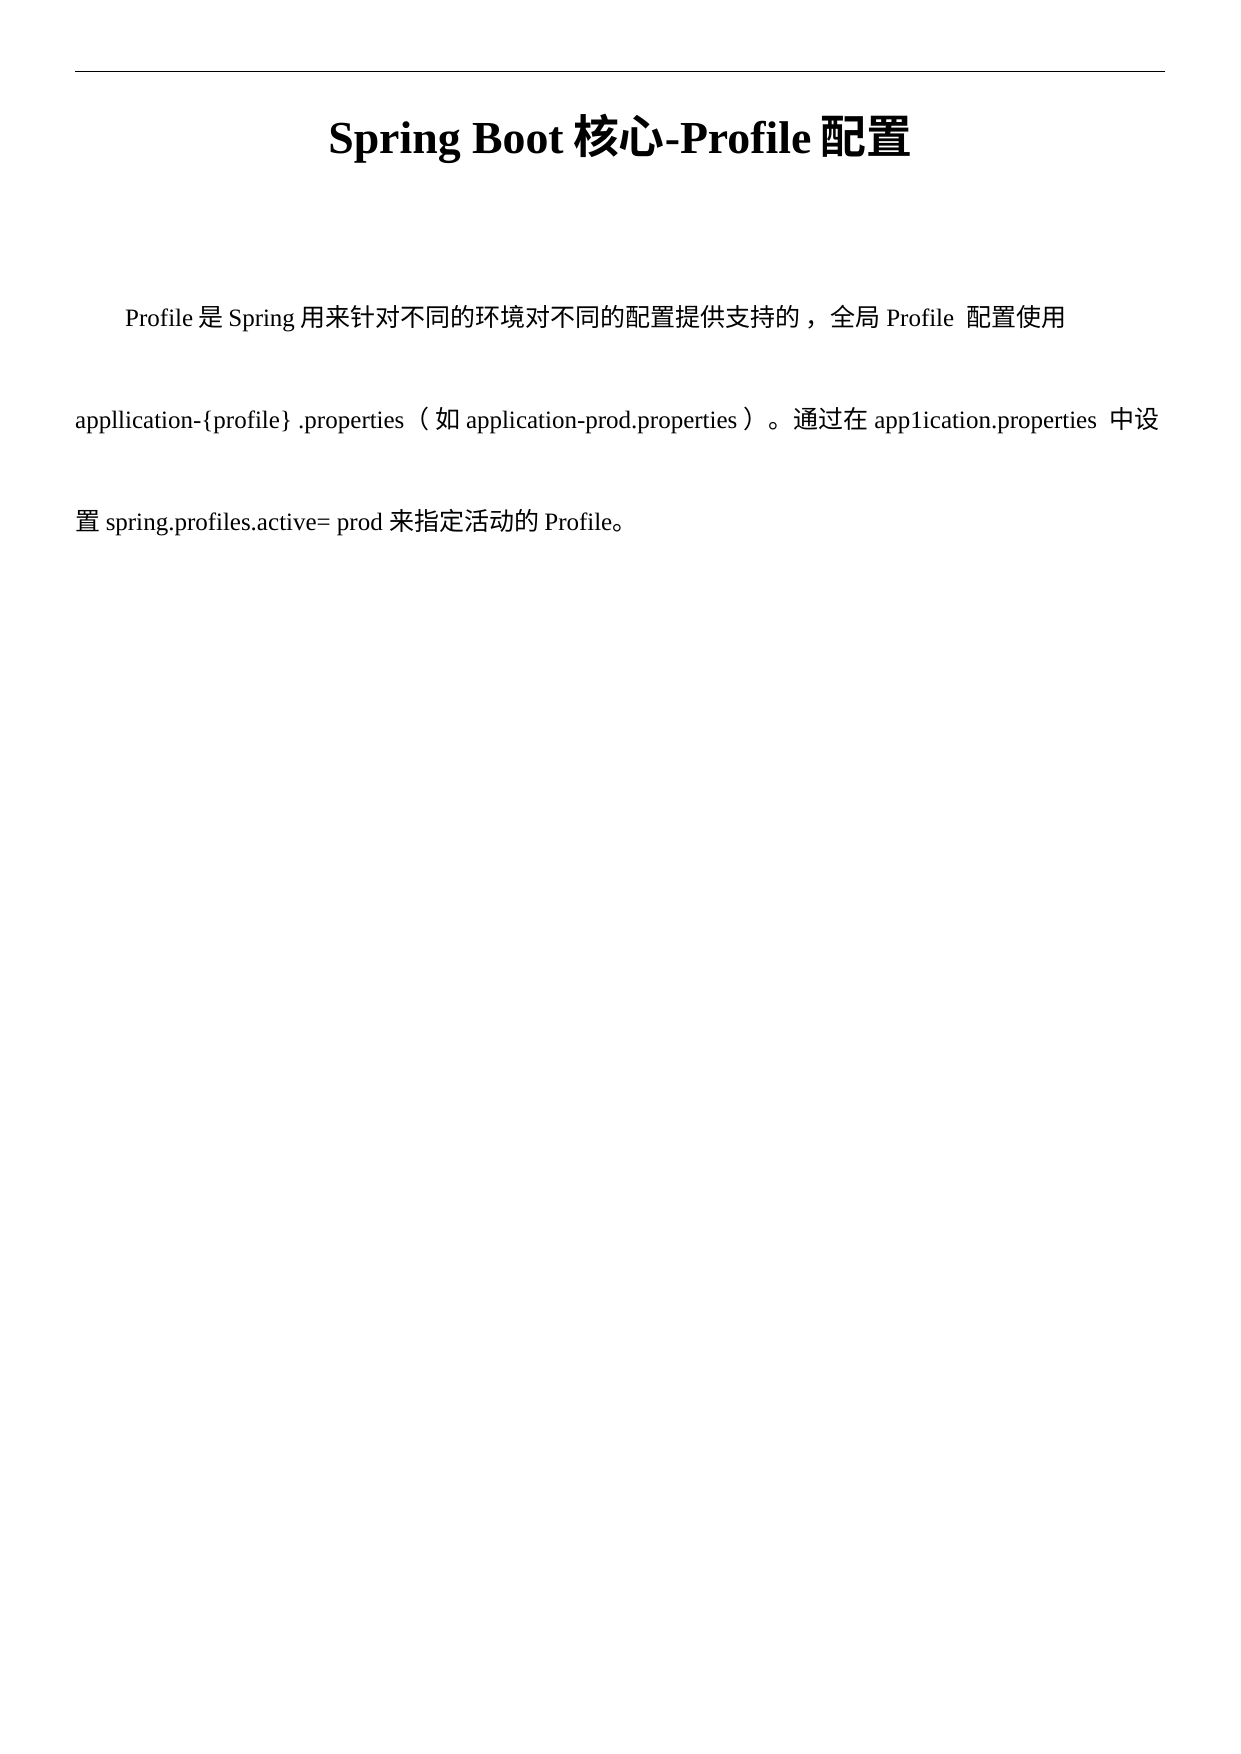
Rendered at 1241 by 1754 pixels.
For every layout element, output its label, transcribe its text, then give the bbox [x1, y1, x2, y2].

text Profile是Spring用来针对不同的环境对不同的配置提供支持的 ，全局 Profile 配置使用appllication-{profile} .properties（ 如 application-prod.properties ）。通过在 app1ication.properties 中设置 spring.profiles.active= prod 来指定活动的Profile。 [75, 282, 1165, 554]
subtitle Spring Boot核心-Profile配置 [75, 100, 1165, 168]
